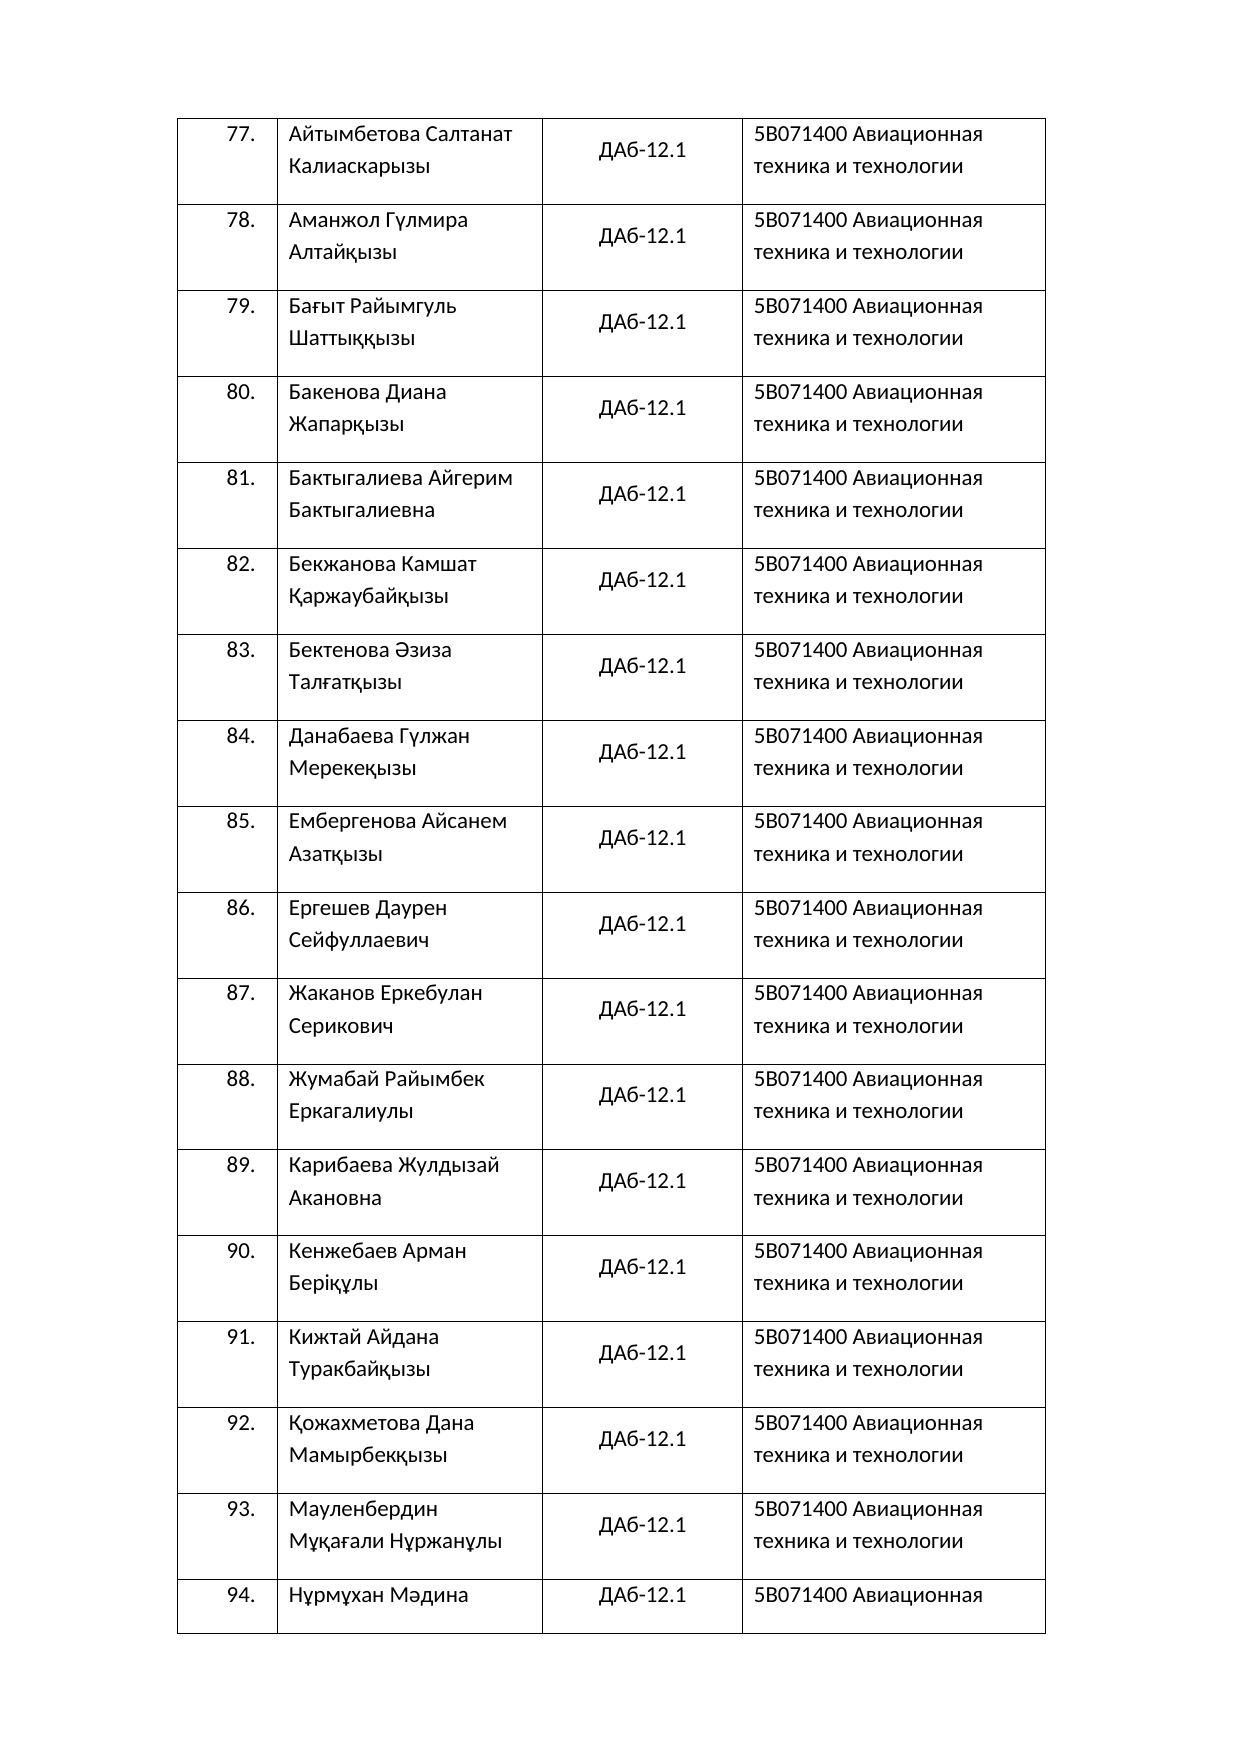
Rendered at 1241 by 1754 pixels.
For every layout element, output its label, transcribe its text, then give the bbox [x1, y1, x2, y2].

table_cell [278, 1580, 542, 1633]
table_cell 5В071400 Авиационная техника и технологии [743, 807, 1045, 892]
table_cell Бактыгалиева Айгерим Бактыгалиевна [278, 463, 542, 548]
table_cell 5В071400 Авиационная техника и технологии [743, 1236, 1045, 1321]
table_cell 5В071400 Авиационная техника и технологии [743, 1408, 1045, 1493]
table_cell Жумабай Райымбек Еркагалиулы [278, 1065, 542, 1149]
table_cell Аманжол Гүлмира Алтайқызы [278, 205, 542, 290]
table_cell 5В071400 Авиационная техника и технологии [743, 377, 1045, 462]
table_cell Кижтай Айдана Туракбайқызы [278, 1322, 542, 1407]
table_cell ДАб-12.1 [543, 205, 742, 290]
table_cell [178, 1408, 277, 1493]
table_cell [178, 291, 277, 376]
table_cell ДАб-12.1 [543, 119, 742, 204]
table_cell [178, 1494, 277, 1579]
table_cell ДАб-12.1 [543, 1580, 742, 1633]
table_cell ДАб-12.1 [543, 1236, 742, 1321]
table_cell [178, 979, 277, 1063]
table_cell Айтымбетова Салтанат Калиаскарызы [278, 119, 542, 204]
table_cell ДАб-12.1 [543, 807, 742, 892]
table_cell Карибаева Жулдызай Акановна [278, 1150, 542, 1235]
table_cell [178, 635, 277, 720]
table_cell 5В071400 Авиационная техника и технологии [743, 979, 1045, 1063]
table_cell 5В071400 Авиационная техника и технологии [743, 1322, 1045, 1407]
table_cell ДАб-12.1 [543, 893, 742, 977]
table_cell [178, 205, 277, 290]
table_cell ДАб-12.1 [543, 1065, 742, 1149]
table_cell ДАб-12.1 [543, 1408, 742, 1493]
table_cell [178, 463, 277, 548]
table_cell 5В071400 Авиационная техника и технологии [743, 463, 1045, 548]
table_cell ДАб-12.1 [543, 1494, 742, 1579]
table_cell ДАб-12.1 [543, 463, 742, 548]
table_cell ДАб-12.1 [543, 377, 742, 462]
table_cell [178, 893, 277, 977]
table_cell Бекжанова Камшат Қаржаубайқызы [278, 549, 542, 634]
table_cell [178, 1236, 277, 1321]
table_cell Қожахметова Дана Мамырбекқызы [278, 1408, 542, 1493]
table_cell Кенжебаев Арман Беріқұлы [278, 1236, 542, 1321]
table_cell [178, 807, 277, 892]
table_cell Бағыт Райымгуль Шаттыққызы [278, 291, 542, 376]
table_cell ДАб-12.1 [543, 635, 742, 720]
table_cell Бакенова Диана Жапарқызы [278, 377, 542, 462]
table_cell 5В071400 Авиационная техника и технологии [743, 549, 1045, 634]
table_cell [743, 1494, 1045, 1579]
table_cell ДАб-12.1 [543, 1150, 742, 1235]
table_cell [178, 549, 277, 634]
table_cell 5В071400 Авиационная техника и технологии [743, 1065, 1045, 1149]
table_cell 5В071400 Авиационная техника и технологии [743, 721, 1045, 806]
table_cell [178, 1580, 277, 1633]
table_cell ДАб-12.1 [543, 1322, 742, 1407]
table_cell 5В071400 Авиационная техника и технологии [743, 291, 1045, 376]
table_cell 5В071400 Авиационная техника и технологии [743, 893, 1045, 977]
table_cell ДАб-12.1 [543, 549, 742, 634]
table_cell Мауленбердин Мұқағали Нұржанұлы [278, 1494, 542, 1579]
table_cell Ембергенова Айсанем Азатқызы [278, 807, 542, 892]
table_cell [178, 119, 277, 204]
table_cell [743, 119, 1045, 204]
table_cell Бектенова Әзиза Талғатқызы [278, 635, 542, 720]
table_cell [178, 1322, 277, 1407]
table_cell ДАб-12.1 [543, 979, 742, 1063]
table_cell ДАб-12.1 [543, 291, 742, 376]
table_cell [178, 721, 277, 806]
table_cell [743, 205, 1045, 290]
table_cell [178, 1150, 277, 1235]
table_cell 5В071400 Авиационная техника и технологии [743, 1150, 1045, 1235]
table_cell 5В071400 Авиационная техника и технологии [743, 635, 1045, 720]
table_cell Ергешев Даурен Сейфуллаевич [278, 893, 542, 977]
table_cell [743, 1580, 1045, 1633]
table_cell Жаканов Еркебулан Серикович [278, 979, 542, 1063]
table_cell [178, 377, 277, 462]
table_cell Данабаева Гүлжан Мерекеқызы [278, 721, 542, 806]
table_cell [178, 1065, 277, 1149]
table_cell ДАб-12.1 [543, 721, 742, 806]
